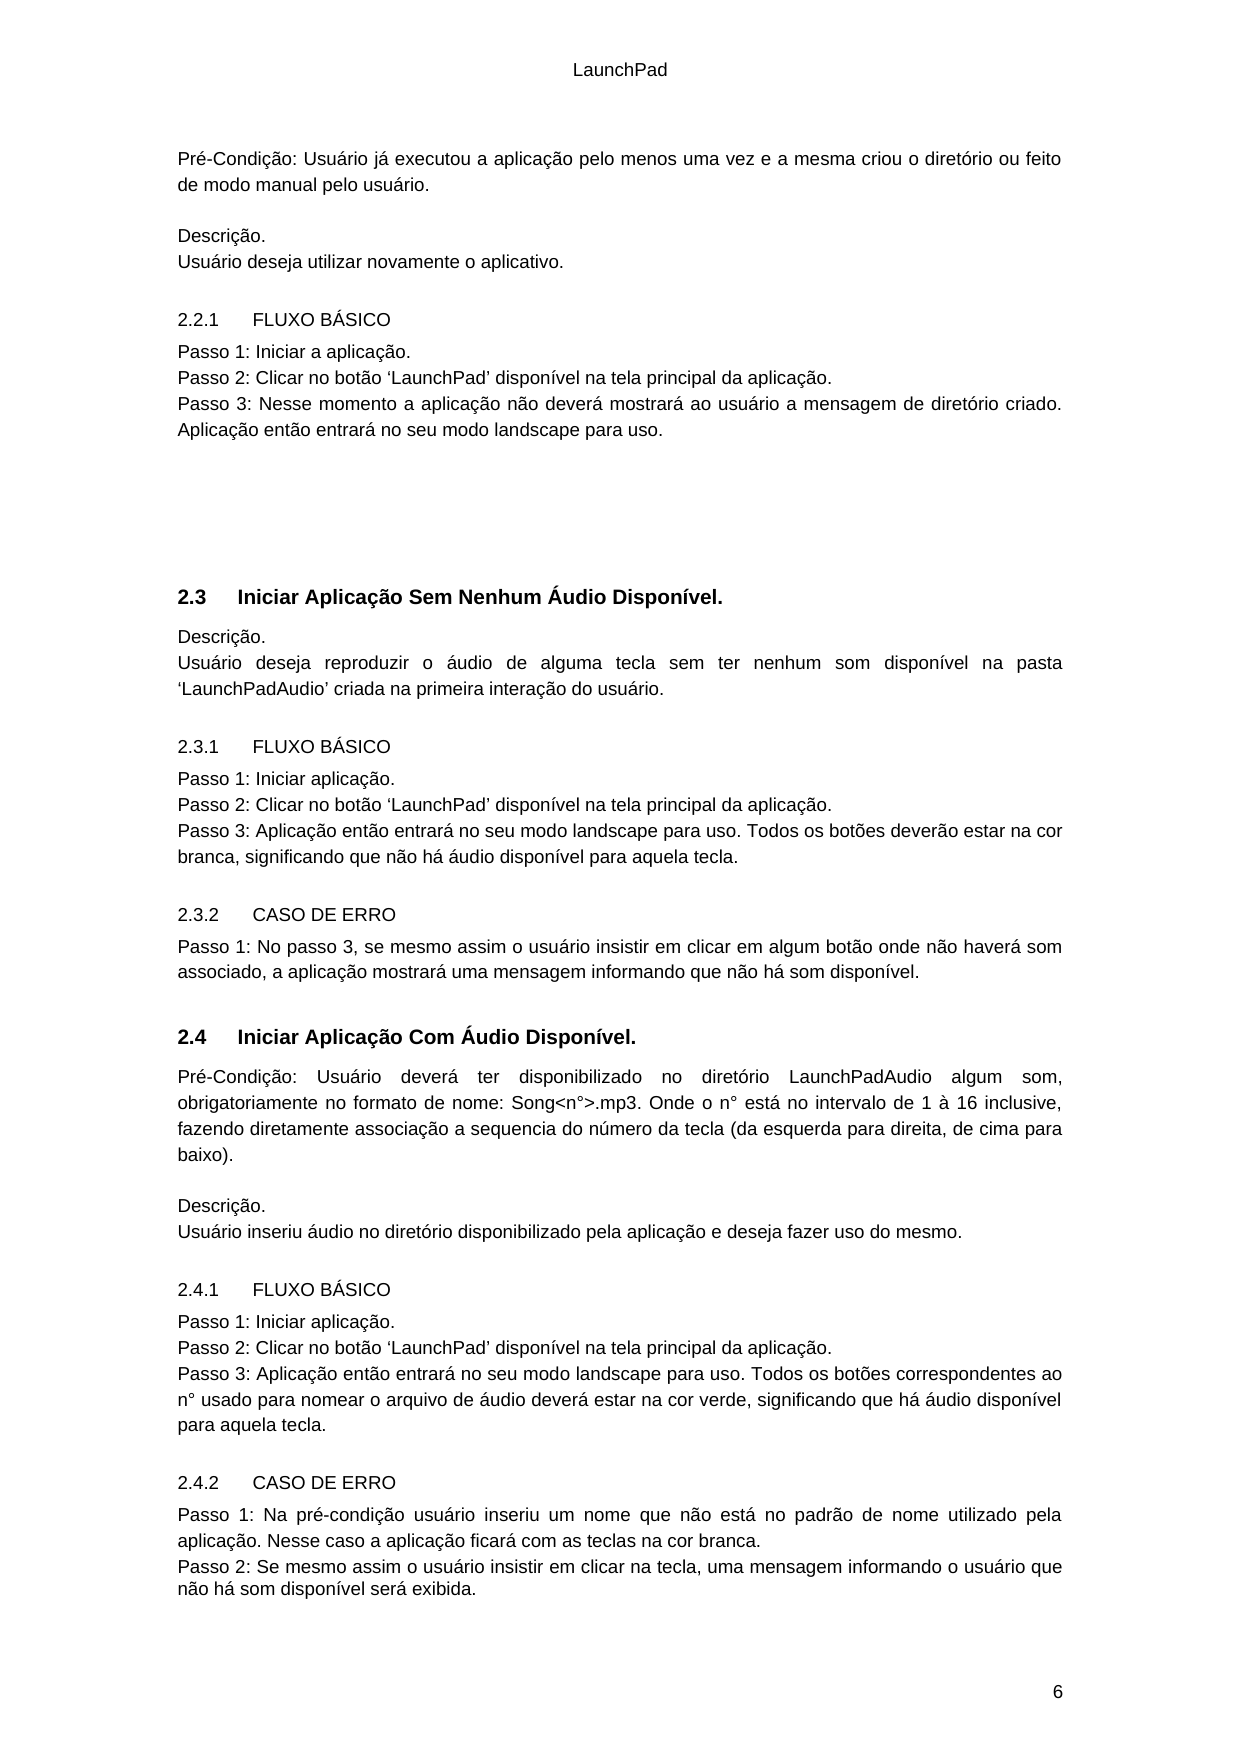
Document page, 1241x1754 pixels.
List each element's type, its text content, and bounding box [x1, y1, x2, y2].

subtitle FLUXO BÁSICO [177, 736, 1063, 757]
text Passo 1: Na pré-condição usuário inseriu um nome que não está no padrão de nome utilizado pela aplicação. Nesse caso a aplicação ficará com as teclas na cor branca. [177, 1504, 1063, 1552]
text Usuário deseja utilizar novamente o aplicativo. [177, 251, 1063, 272]
subtitle FLUXO BÁSICO [177, 1279, 1063, 1300]
text Pré-Condição: Usuário deverá ter disponibilizado no diretório LaunchPadAudio algum som, obrigatoriamente no formato de nome: Song<n°>.mp3. Onde o n° está no intervalo de 1 à 16 inclusive, fazendo diretamente associação a sequencia do número da tecla (da esquerda para direita, de cima para baixo). [177, 1066, 1063, 1165]
text Passo 1: Iniciar aplicação. [177, 1311, 1063, 1332]
text Passo 3: Aplicação então entrará no seu modo landscape para uso. Todos os botões deverão estar na cor branca, significando que não há áudio disponível para aquela tecla. [177, 820, 1063, 867]
text Usuário deseja reproduzir o áudio de alguma tecla sem ter nenhum som disponível na pasta ‘LaunchPadAudio’ criada na primeira interação do usuário. [177, 652, 1063, 699]
text Passo 1: Iniciar aplicação. [177, 768, 1063, 789]
subtitle CASO DE ERRO [177, 1472, 1063, 1494]
text Passo 1: No passo 3, se mesmo assim o usuário insistir em clicar em algum botão onde não haverá som associado, a aplicação mostrará uma mensagem informando que não há som disponível. [177, 936, 1063, 983]
text Passo 3: Nesse momento a aplicação não deverá mostrará ao usuário a mensagem de diretório criado. Aplicação então entrará no seu modo landscape para uso. [177, 393, 1063, 440]
subtitle Iniciar Aplicação Sem Nenhum Áudio Disponível. [177, 585, 1063, 609]
text Pré-Condição: Usuário já executou a aplicação pelo menos uma vez e a mesma criou o diretório ou feito de modo manual pelo usuário. [177, 148, 1063, 195]
text Passo 1: Iniciar a aplicação. [177, 341, 1063, 362]
text Descrição. [177, 626, 1063, 648]
text Descrição. [177, 225, 1063, 247]
text Descrição. [177, 1195, 1063, 1217]
text Usuário inseriu áudio no diretório disponibilizado pela aplicação e deseja fazer uso do mesmo. [177, 1221, 1063, 1242]
subtitle FLUXO BÁSICO [177, 309, 1063, 330]
text Passo 2: Clicar no botão ‘LaunchPad’ disponível na tela principal da aplicação. [177, 367, 1063, 388]
text Passo 2: Se mesmo assim o usuário insistir em clicar na tecla, uma mensagem informando o usuário que não há som disponível será exibida. [177, 1556, 1063, 1599]
text Passo 2: Clicar no botão ‘LaunchPad’ disponível na tela principal da aplicação. [177, 794, 1063, 815]
text Passo 2: Clicar no botão ‘LaunchPad’ disponível na tela principal da aplicação. [177, 1337, 1063, 1358]
subtitle CASO DE ERRO [177, 903, 1063, 925]
subtitle Iniciar Aplicação Com Áudio Disponível. [177, 1025, 1063, 1049]
